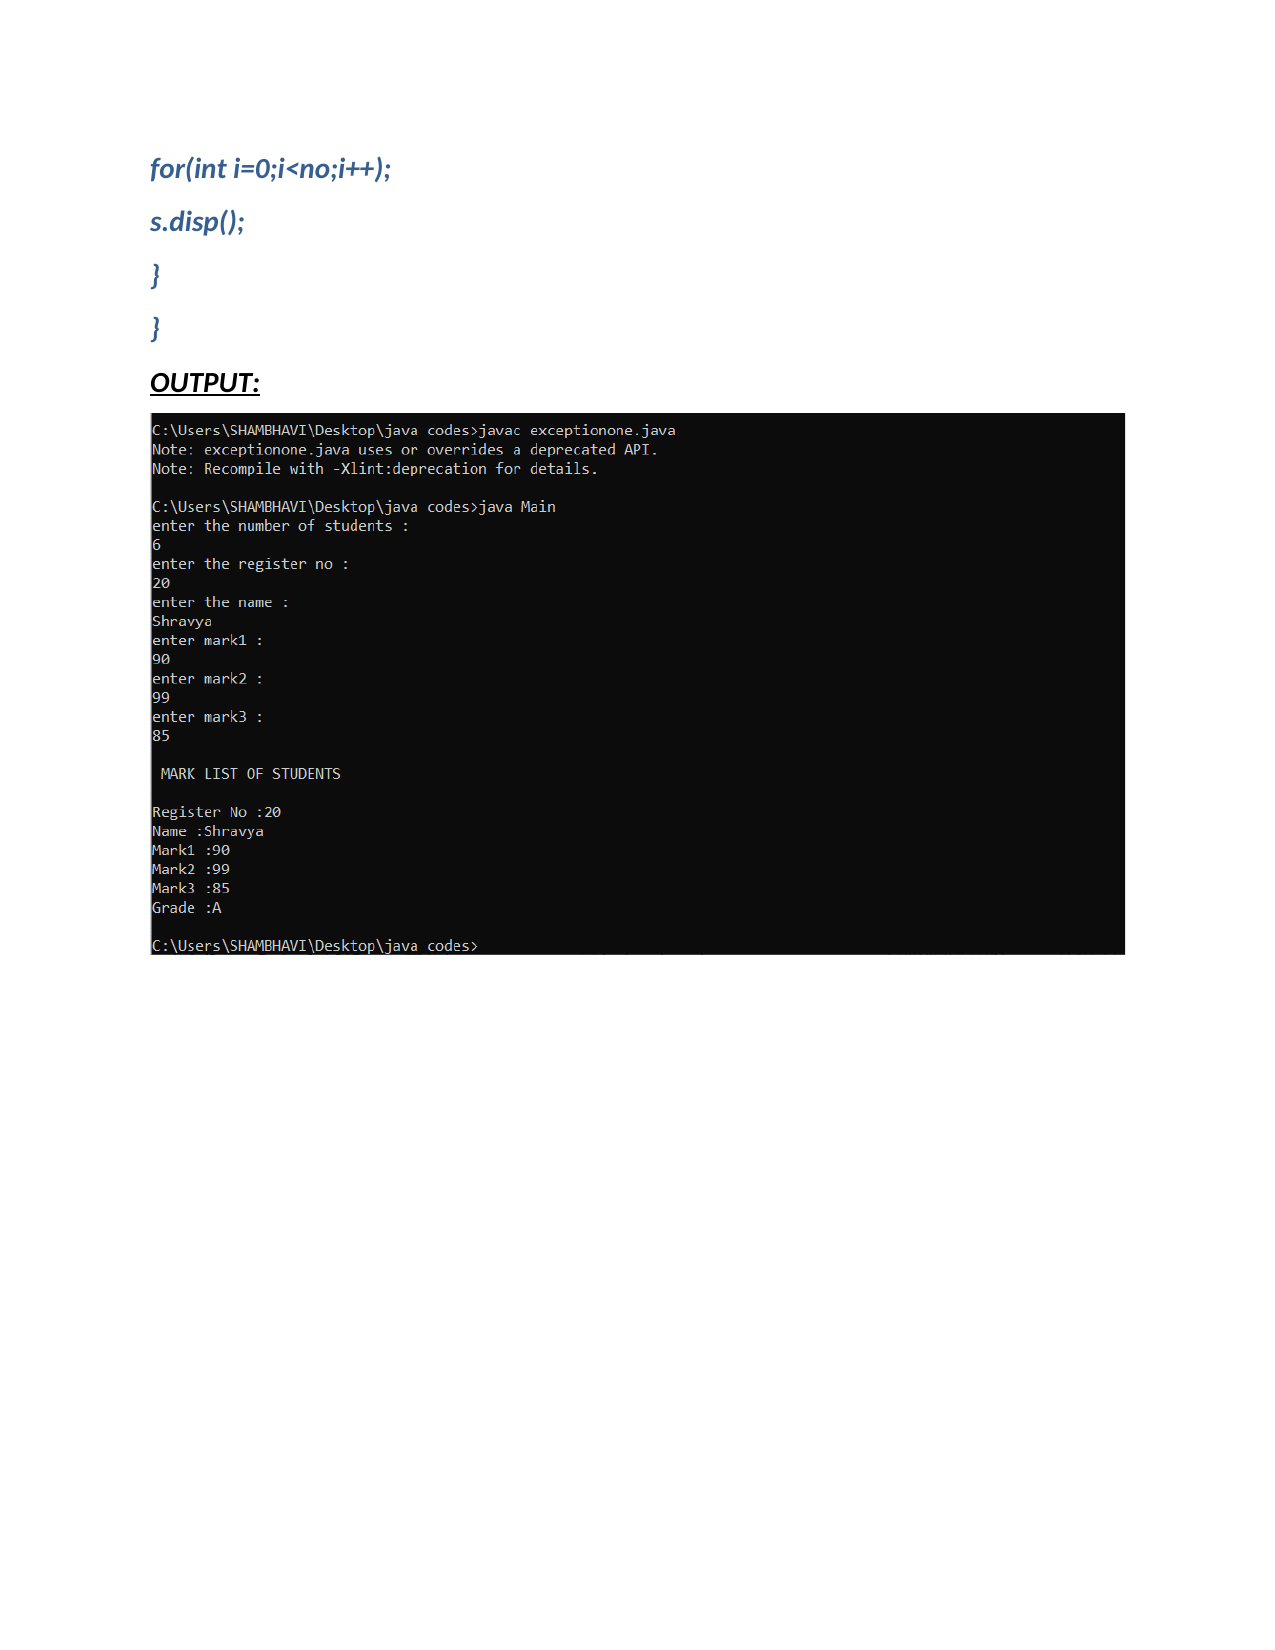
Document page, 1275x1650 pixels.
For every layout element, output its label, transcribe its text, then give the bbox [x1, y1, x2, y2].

text OUTPUT: [150, 364, 1125, 413]
text } [150, 257, 1125, 292]
text s.disp(); [150, 203, 1125, 239]
text for(int i=0;i<no;i++); [150, 150, 1125, 186]
picture [150, 413, 1125, 955]
text } [150, 310, 1125, 346]
